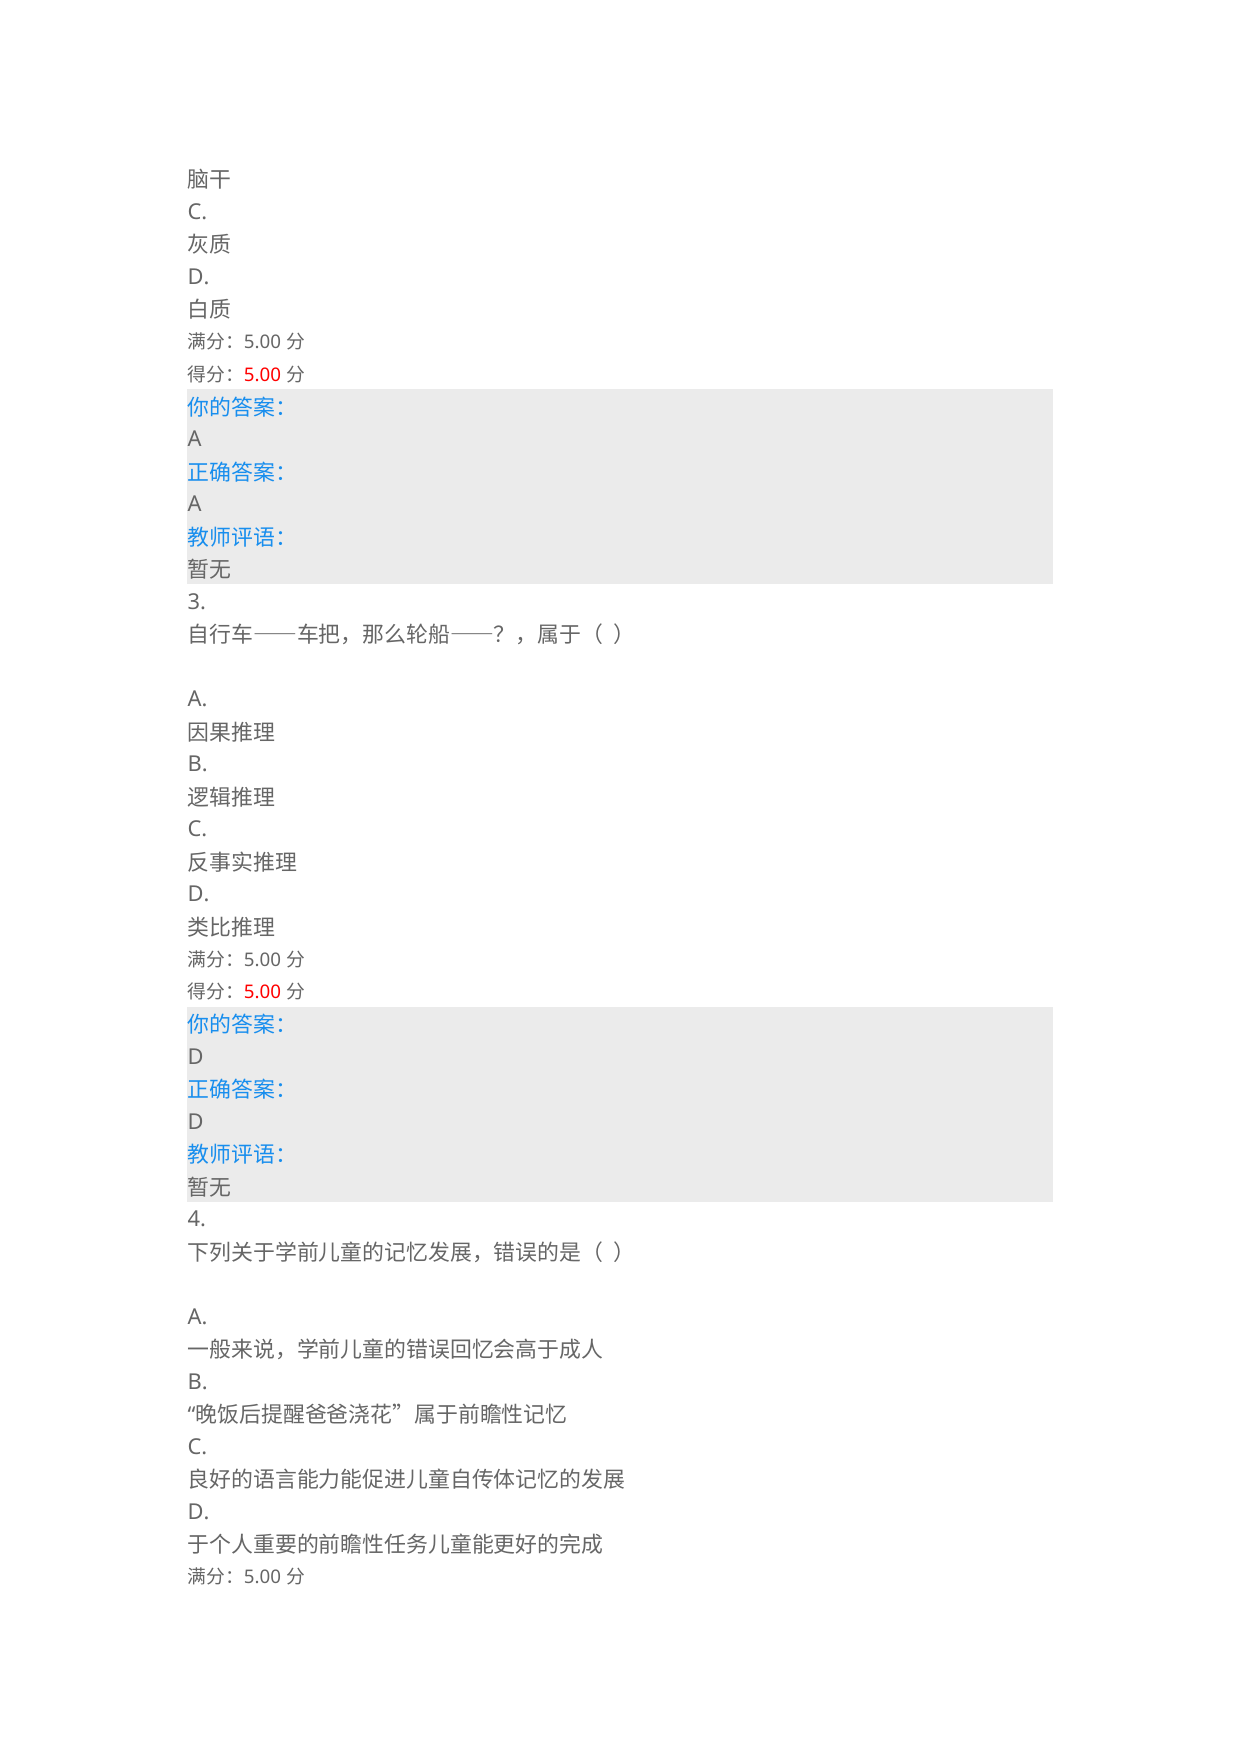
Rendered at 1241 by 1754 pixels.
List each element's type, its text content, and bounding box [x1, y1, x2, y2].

text 一般来说，学前儿童的错误回忆会高于成人 [187, 1332, 1053, 1364]
text 脑干 [187, 162, 1053, 194]
text 下列关于学前儿童的记忆发展，错误的是（ ） [187, 1234, 1053, 1267]
text 暂无 [187, 1169, 1053, 1202]
text 反事实推理 [187, 844, 1053, 877]
text 暂无 [187, 552, 1053, 584]
text C. [187, 1429, 1053, 1462]
text D [187, 1104, 1053, 1137]
text C. [187, 194, 1053, 227]
text D. [187, 1494, 1053, 1527]
text 良好的语言能力能促进儿童自传体记忆的发展 [187, 1462, 1053, 1494]
text D. [187, 877, 1053, 909]
text 正确答案： [187, 1072, 1053, 1104]
text 于个人重要的前瞻性任务儿童能更好的完成 [187, 1527, 1053, 1559]
text 你的答案： [187, 389, 1053, 422]
text C. [187, 812, 1053, 844]
text D. [187, 259, 1053, 292]
text 满分：5.00 分 [187, 324, 1053, 357]
text 教师评语： [187, 519, 1053, 552]
text 满分：5.00 分 [187, 942, 1053, 974]
text 灰质 [187, 227, 1053, 259]
text 教师评语： [187, 1137, 1053, 1169]
text 满分：5.00 分 [187, 1559, 1053, 1592]
text “晚饭后提醒爸爸浇花”属于前瞻性记忆 [187, 1397, 1053, 1429]
text 3. [187, 584, 1053, 617]
text 正确答案： [187, 454, 1053, 487]
text B. [187, 1364, 1053, 1397]
text 类比推理 [187, 909, 1053, 942]
text B. [187, 747, 1053, 779]
text 得分：5.00 分 [187, 974, 1053, 1007]
text 得分：5.00 分 [187, 357, 1053, 389]
text A [187, 422, 1053, 454]
text D [187, 1039, 1053, 1072]
text 自行车——车把，那么轮船——？，属于（ ） [187, 617, 1053, 649]
text A. [187, 1299, 1053, 1332]
text 逻辑推理 [187, 779, 1053, 812]
text A. [187, 682, 1053, 714]
text 因果推理 [187, 714, 1053, 747]
text 你的答案： [187, 1007, 1053, 1039]
text A [187, 487, 1053, 519]
text 白质 [187, 292, 1053, 324]
text 4. [187, 1202, 1053, 1234]
